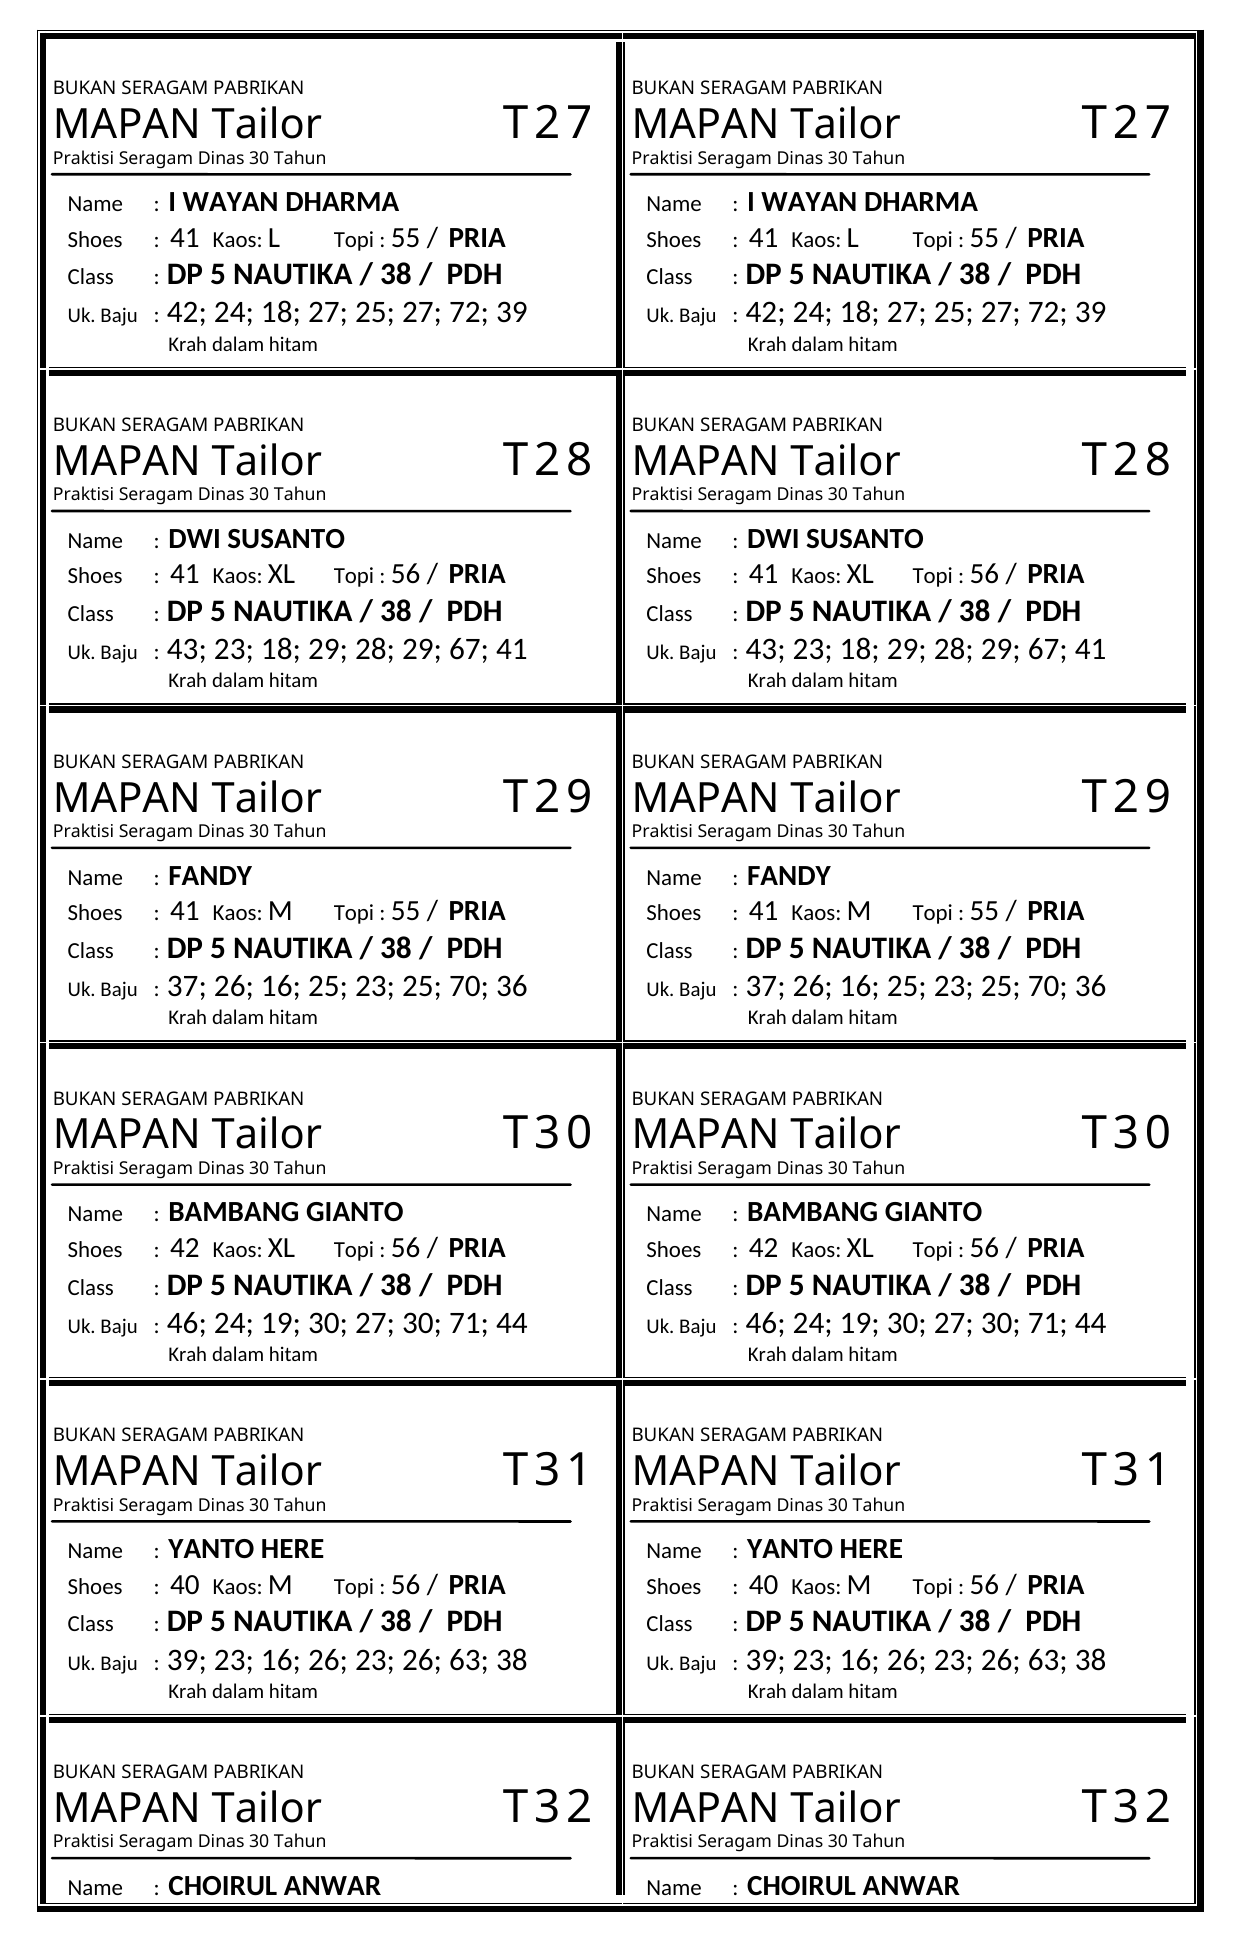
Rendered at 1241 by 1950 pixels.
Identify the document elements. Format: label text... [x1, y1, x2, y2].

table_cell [620, 1714, 1197, 1903]
table_cell BUKAN SERAGAM PABRIKAN MAPAN Tailor T29 Praktisi Seragam Dinas 30 Tahun Name : FANDY Shoes : 41 Kaos: M Topi : 55 / PRIA Class : DP 5 NAUTIKA / 38 / PDH Uk. Baju : 37; 26; 16; 25; 23; 25; 70; 36 Krah dalam hitam [620, 703, 1197, 1040]
table_cell BUKAN SERAGAM PABRIKAN MAPAN Tailor T28 Praktisi Seragam Dinas 30 Tahun Name : DWI SUSANTO Shoes : 41 Kaos: XL Topi : 56 / PRIA Class : DP 5 NAUTIKA / 38 / PDH Uk. Baju : 43; 23; 18; 29; 28; 29; 67; 41 Krah dalam hitam [620, 366, 1197, 703]
table_header BUKAN SERAGAM PABRIKAN MAPAN Tailor T27 Praktisi Seragam Dinas 30 Tahun Name : I WAYAN DHARMA Shoes : 41 Kaos: L Topi : 55 / PRIA Class : DP 5 NAUTIKA / 38 / PDH Uk. Baju : 42; 24; 18; 27; 25; 27; 72; 39 Krah dalam hitam [620, 31, 1197, 366]
table_cell BUKAN SERAGAM PABRIKAN MAPAN Tailor T28 Praktisi Seragam Dinas 30 Tahun Name : DWI SUSANTO Shoes : 41 Kaos: XL Topi : 56 / PRIA Class : DP 5 NAUTIKA / 38 / PDH Uk. Baju : 43; 23; 18; 29; 28; 29; 67; 41 Krah dalam hitam [41, 366, 620, 703]
table_header BUKAN SERAGAM PABRIKAN MAPAN Tailor T27 Praktisi Seragam Dinas 30 Tahun Name : I WAYAN DHARMA Shoes : 41 Kaos: L Topi : 55 / PRIA Class : DP 5 NAUTIKA / 38 / PDH Uk. Baju : 42; 24; 18; 27; 25; 27; 72; 39 Krah dalam hitam [46, 39, 620, 366]
table_cell BUKAN SERAGAM PABRIKAN MAPAN Tailor T31 Praktisi Seragam Dinas 30 Tahun Name : YANTO HERE Shoes : 40 Kaos: M Topi : 56 / PRIA Class : DP 5 NAUTIKA / 38 / PDH Uk. Baju : 39; 23; 16; 26; 23; 26; 63; 38 Krah dalam hitam [41, 1377, 620, 1713]
table_cell BUKAN SERAGAM PABRIKAN MAPAN Tailor T30 Praktisi Seragam Dinas 30 Tahun Name : BAMBANG GIANTO Shoes : 42 Kaos: XL Topi : 56 / PRIA Class : DP 5 NAUTIKA / 38 / PDH Uk. Baju : 46; 24; 19; 30; 27; 30; 71; 44 Krah dalam hitam [620, 1040, 1197, 1377]
table_cell BUKAN SERAGAM PABRIKAN MAPAN Tailor T31 Praktisi Seragam Dinas 30 Tahun Name : YANTO HERE Shoes : 40 Kaos: M Topi : 56 / PRIA Class : DP 5 NAUTIKA / 38 / PDH Uk. Baju : 39; 23; 16; 26; 23; 26; 63; 38 Krah dalam hitam [620, 1377, 1197, 1713]
table_cell BUKAN SERAGAM PABRIKAN MAPAN Tailor T29 Praktisi Seragam Dinas 30 Tahun Name : FANDY Shoes : 41 Kaos: M Topi : 55 / PRIA Class : DP 5 NAUTIKA / 38 / PDH Uk. Baju : 37; 26; 16; 25; 23; 25; 70; 36 Krah dalam hitam [41, 703, 620, 1040]
table_cell BUKAN SERAGAM PABRIKAN MAPAN Tailor T30 Praktisi Seragam Dinas 30 Tahun Name : BAMBANG GIANTO Shoes : 42 Kaos: XL Topi : 56 / PRIA Class : DP 5 NAUTIKA / 38 / PDH Uk. Baju : 46; 24; 19; 30; 27; 30; 71; 44 Krah dalam hitam [41, 1040, 620, 1377]
